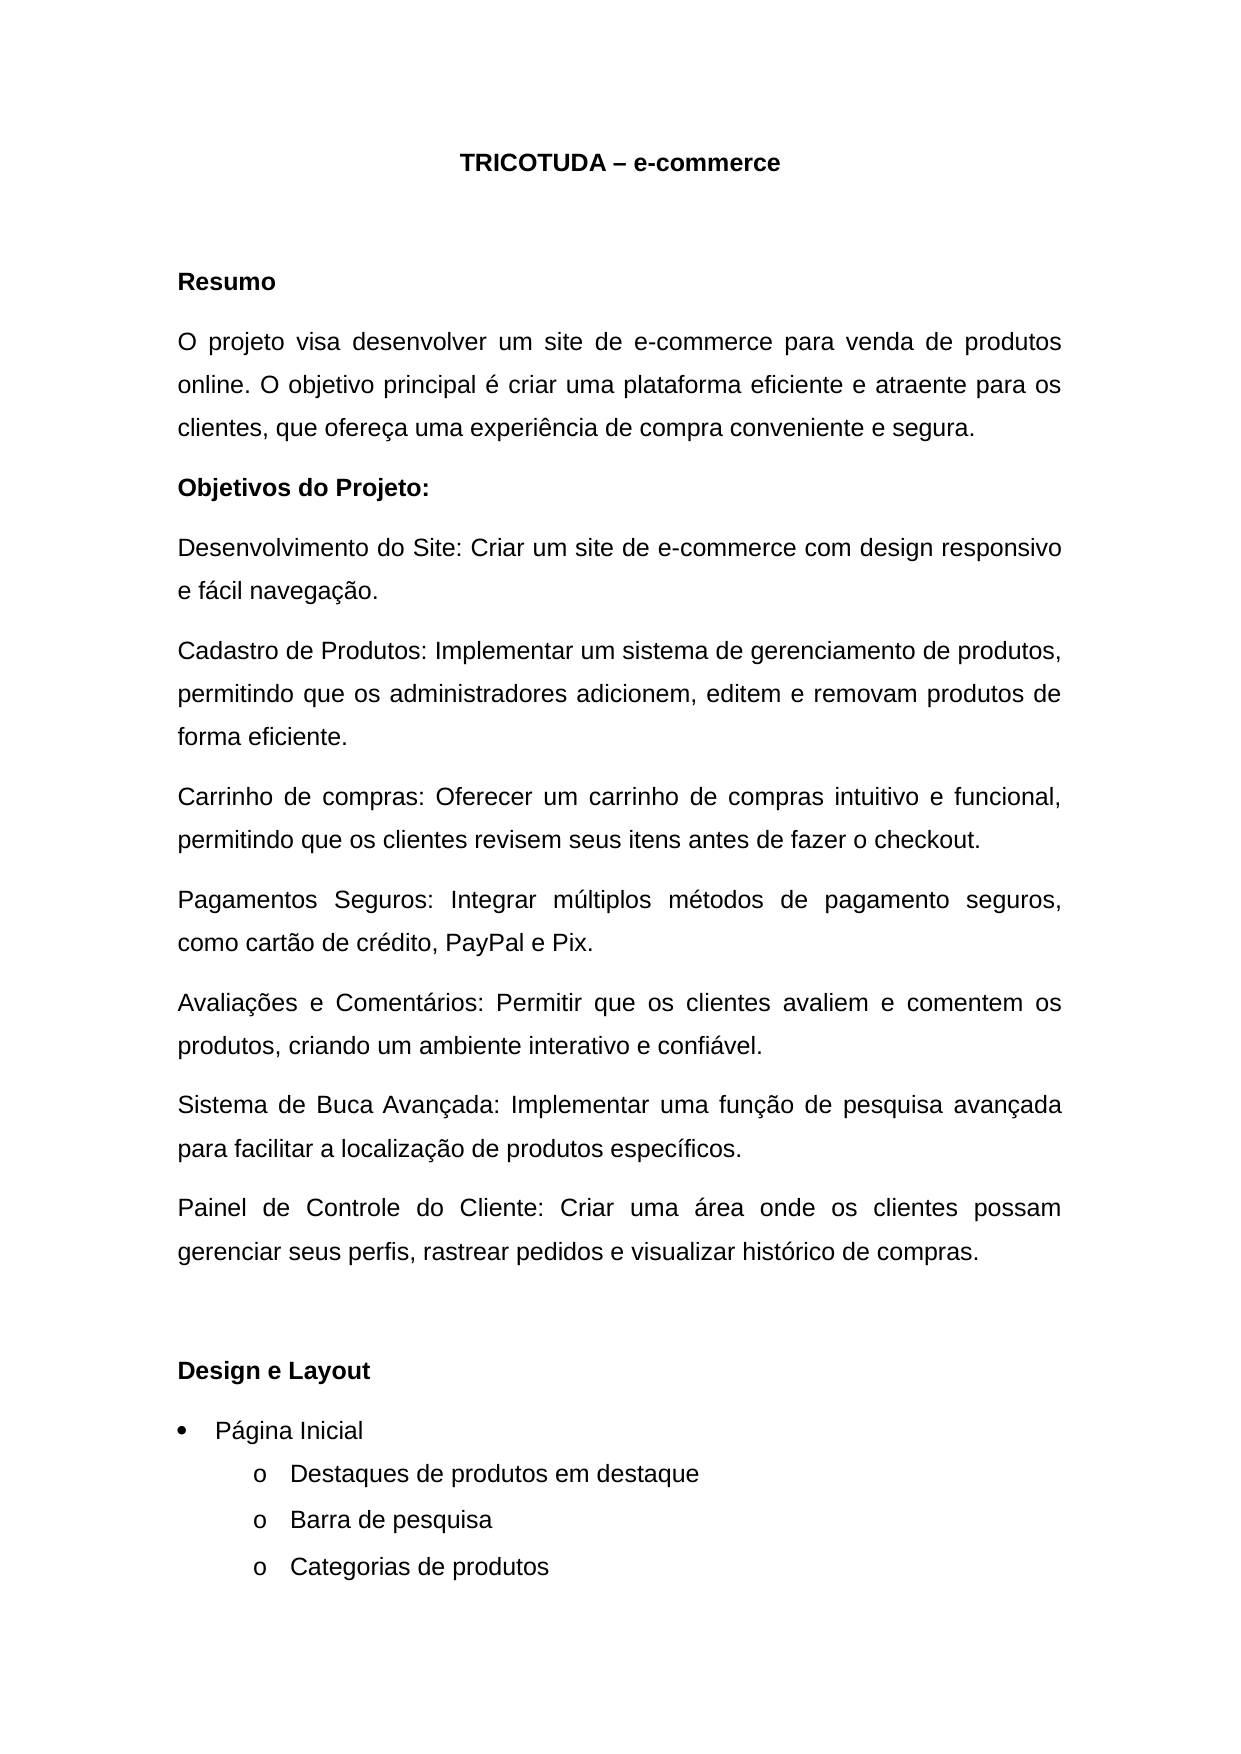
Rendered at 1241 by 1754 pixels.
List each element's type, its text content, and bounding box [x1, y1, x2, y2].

text Carrinho de compras: Oferecer um carrinho de compras intuitivo e funcional, permitindo que os clientes revisem seus itens antes de fazer o checkout. [177, 782, 1063, 854]
text TRICOTUDA – e-commerce [177, 148, 1063, 176]
text Objetivos do Projeto: [177, 473, 1063, 502]
text Cadastro de Produtos: Implementar um sistema de gerenciamento de produtos, permitindo que os administradores adicionem, editem e removam produtos de forma eficiente. [177, 636, 1063, 751]
text Pagamentos Seguros: Integrar múltiplos métodos de pagamento seguros, como cartão de crédito, PayPal e Pix. [177, 885, 1063, 957]
text Painel de Controle do Cliente: Criar uma área onde os clientes possam gerenciar seus perfis, rastrear pedidos e visualizar histórico de compras. [177, 1193, 1063, 1265]
text O projeto visa desenvolver um site de e-commerce para venda de produtos online. O objetivo principal é criar uma plataforma eficiente e atraente para os clientes, que ofereça uma experiência de compra conveniente e segura. [177, 327, 1063, 442]
list Categorias de produtos [252, 1552, 1063, 1583]
text Avaliações e Comentários: Permitir que os clientes avaliem e comentem os produtos, criando um ambiente interativo e confiável. [177, 988, 1063, 1059]
text Resumo [177, 267, 1063, 296]
text Design e Layout [177, 1356, 1063, 1385]
text Desenvolvimento do Site: Criar um site de e-commerce com design responsivo e fácil navegação. [177, 533, 1063, 605]
list Destaques de produtos em destaque [252, 1459, 1063, 1490]
list Página Inicial [177, 1416, 1063, 1445]
text Sistema de Buca Avançada: Implementar uma função de pesquisa avançada para facilitar a localização de produtos específicos. [177, 1091, 1063, 1162]
list Barra de pesquisa [252, 1506, 1063, 1536]
